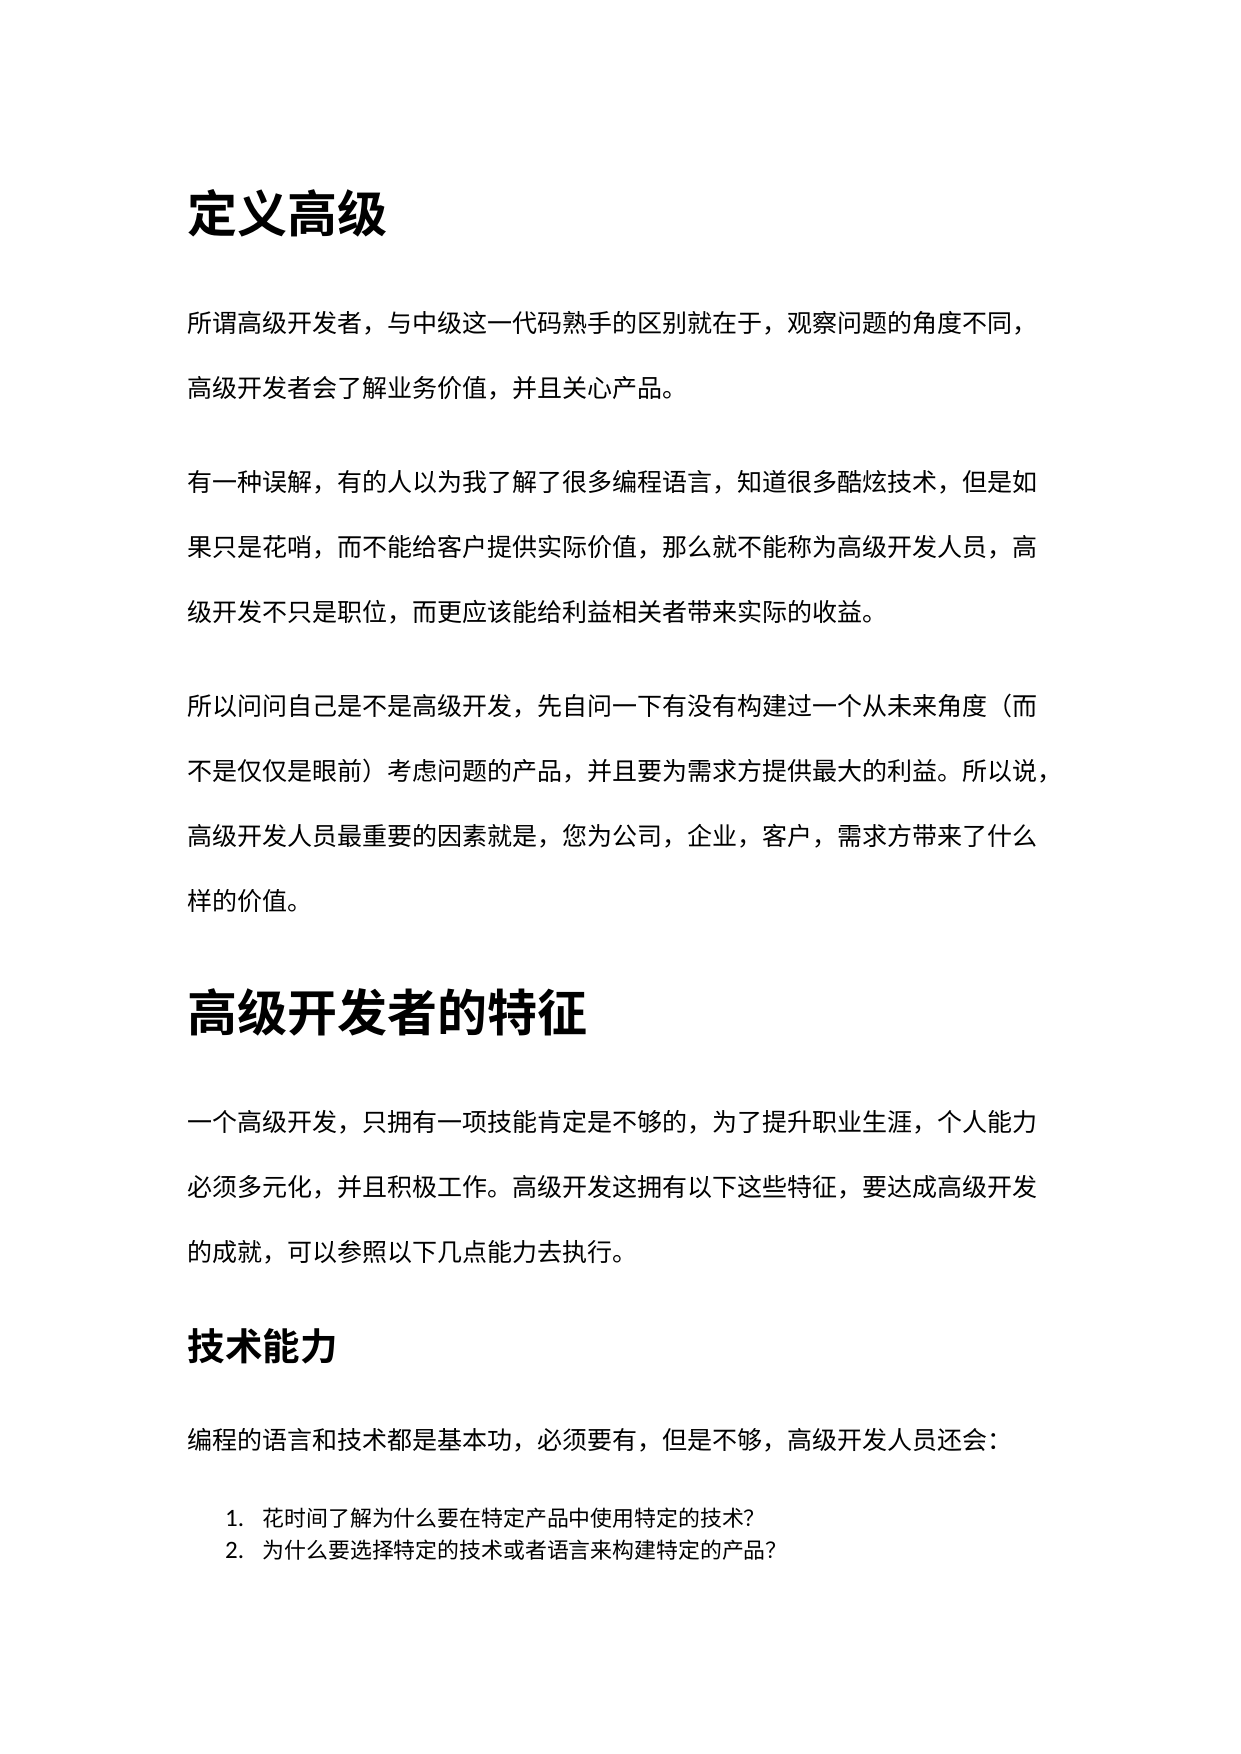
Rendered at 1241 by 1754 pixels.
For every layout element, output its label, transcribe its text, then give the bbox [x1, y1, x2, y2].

list 花时间了解为什么要在特定产品中使用特定的技术？ [225, 1500, 1053, 1533]
list 为什么要选择特定的技术或者语言来构建特定的产品？ [225, 1533, 1053, 1565]
text 一个高级开发，只拥有一项技能肯定是不够的，为了提升职业生涯，个人能力必须多元化，并且积极工作。高级开发这拥有以下这些特征，要达成高级开发的成就，可以参照以下几点能力去执行。 [187, 1088, 1053, 1283]
subtitle 高级开发者的特征 [187, 961, 1053, 1059]
subtitle 技术能力 [187, 1312, 1053, 1377]
text 有一种误解，有的人以为我了解了很多编程语言，知道很多酷炫技术，但是如果只是花哨，而不能给客户提供实际价值，那么就不能称为高级开发人员，高级开发不只是职位，而更应该能给利益相关者带来实际的收益。 [187, 448, 1053, 643]
text 所以问问自己是不是高级开发，先自问一下有没有构建过一个从未来角度（而不是仅仅是眼前）考虑问题的产品，并且要为需求方提供最大的利益。所以说，高级开发人员最重要的因素就是，您为公司，企业，客户，需求方带来了什么样的价值。 [187, 672, 1053, 932]
text 编程的语言和技术都是基本功，必须要有，但是不够，高级开发人员还会： [187, 1406, 1053, 1471]
subtitle 定义高级 [187, 162, 1053, 259]
text 所谓高级开发者，与中级这一代码熟手的区别就在于，观察问题的角度不同，高级开发者会了解业务价值，并且关心产品。 [187, 289, 1053, 419]
